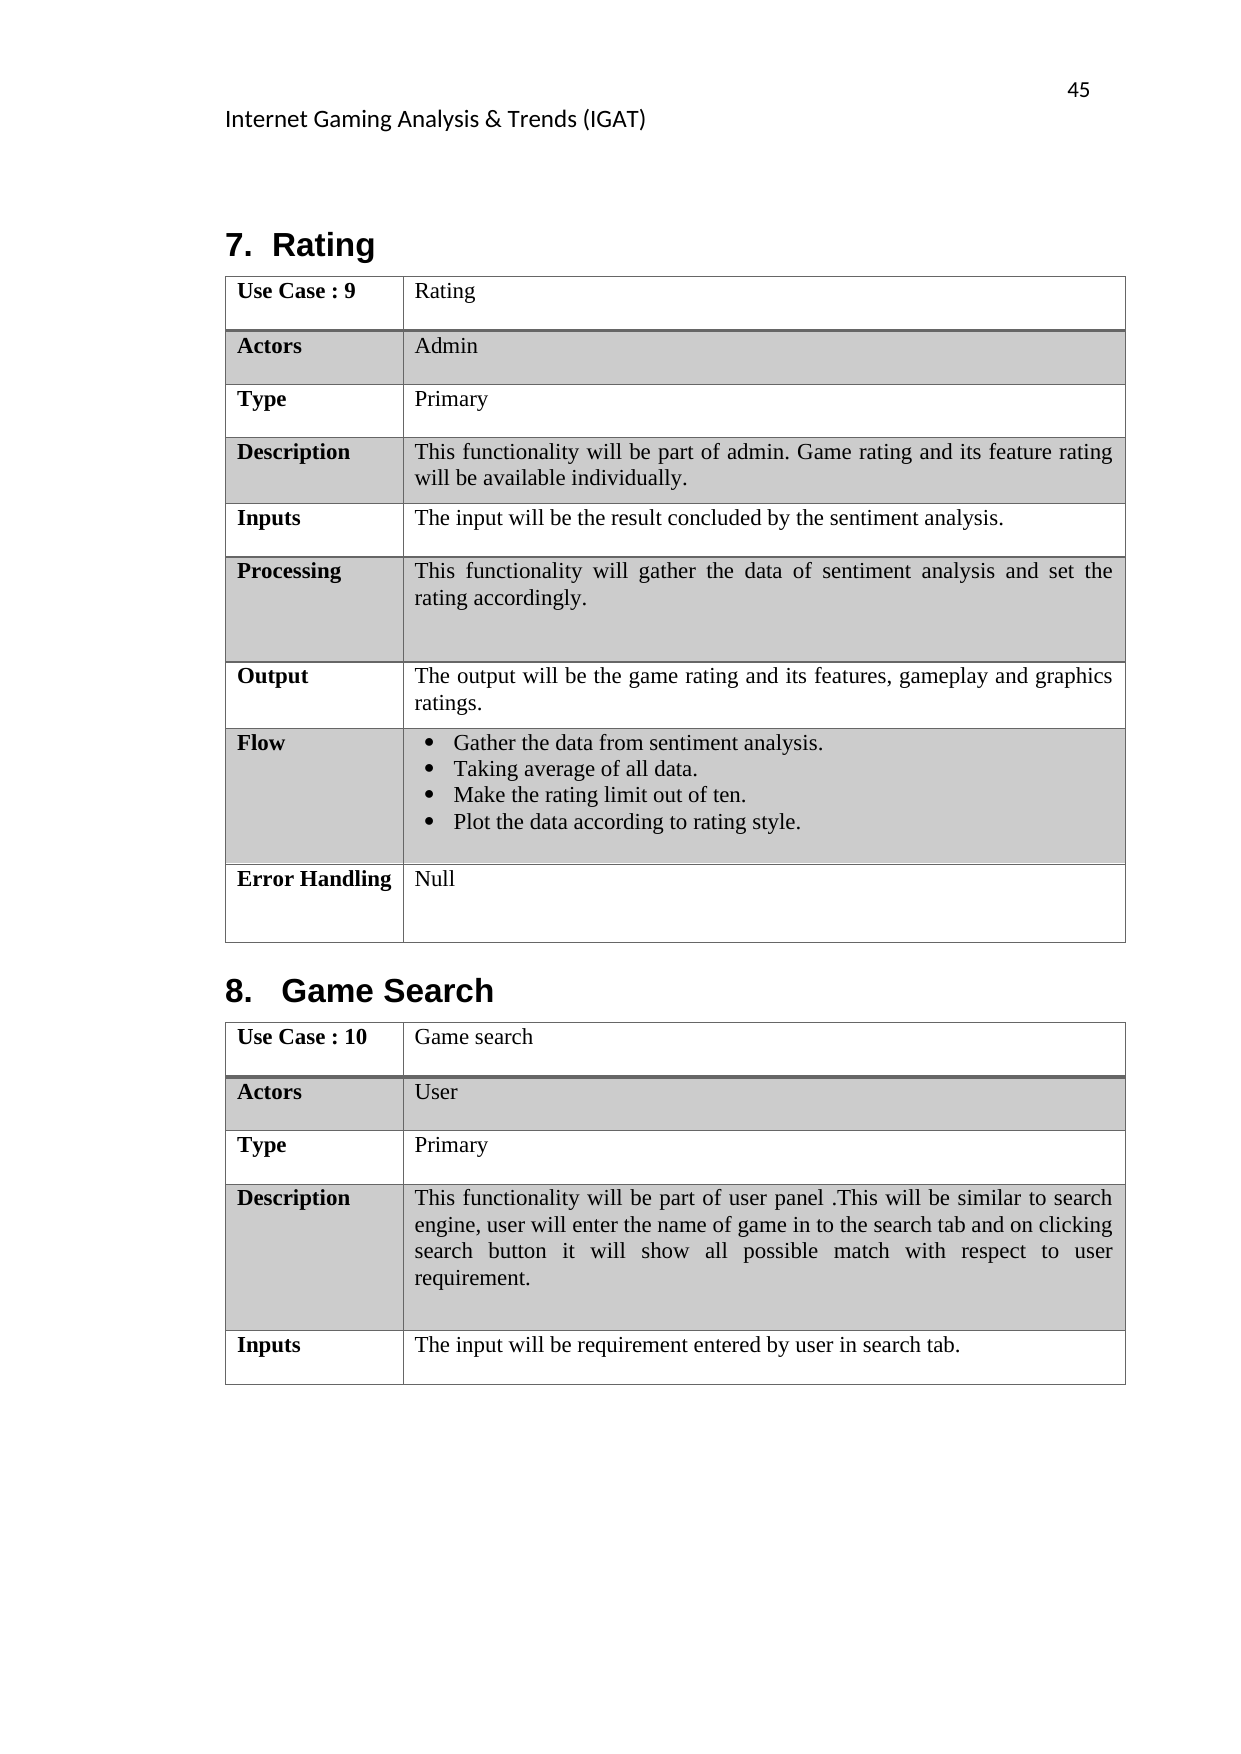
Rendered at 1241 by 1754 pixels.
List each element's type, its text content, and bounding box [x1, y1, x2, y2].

table_cell Flow [226, 729, 403, 863]
table_header Rating [404, 277, 1125, 329]
table_cell Processing [226, 558, 403, 661]
table_cell The input will be requirement entered by user in search tab. [404, 1331, 1125, 1383]
table_cell Output [226, 663, 403, 728]
table_cell Primary [404, 385, 1125, 437]
table_cell The input will be the result concluded by the sentiment analysis. [404, 504, 1125, 556]
subtitle Game Search [225, 971, 1090, 1010]
table_cell User [404, 1079, 1125, 1130]
table_cell Null [404, 865, 1125, 942]
table_cell Type [226, 1131, 403, 1183]
table_header Use Case : 10 [226, 1023, 403, 1075]
table_cell The output will be the game rating and its features, gameplay and graphics ratings. [404, 663, 1125, 728]
table_cell Description [226, 438, 403, 503]
table_cell Description [226, 1185, 403, 1330]
table_cell This functionality will gather the data of sentiment analysis and set the rating accordingly. [404, 558, 1125, 661]
table_cell This functionality will be part of user panel .This will be similar to search engine, user will enter the name of game in to the search tab and on clicking search button it will show all possible match with respect to user requirement. [404, 1185, 1125, 1330]
table_cell Admin [404, 332, 1125, 384]
table_cell Error Handling [226, 865, 403, 942]
table_cell Inputs [226, 1331, 403, 1383]
table_header Use Case : 9 [226, 277, 403, 329]
table_cell Actors [226, 332, 403, 384]
table_header Game search [404, 1023, 1125, 1075]
subtitle Rating [225, 225, 1090, 263]
table_cell Gather the data from sentiment analysis. Taking average of all data. Make the rating limit out of ten. Plot the data according to rating style. [404, 729, 1125, 863]
table_cell This functionality will be part of admin. Game rating and its feature rating will be available individually. [404, 438, 1125, 503]
table_cell Type [226, 385, 403, 437]
table_cell Actors [226, 1079, 403, 1130]
table_cell Inputs [226, 504, 403, 556]
table_cell Primary [404, 1131, 1125, 1183]
